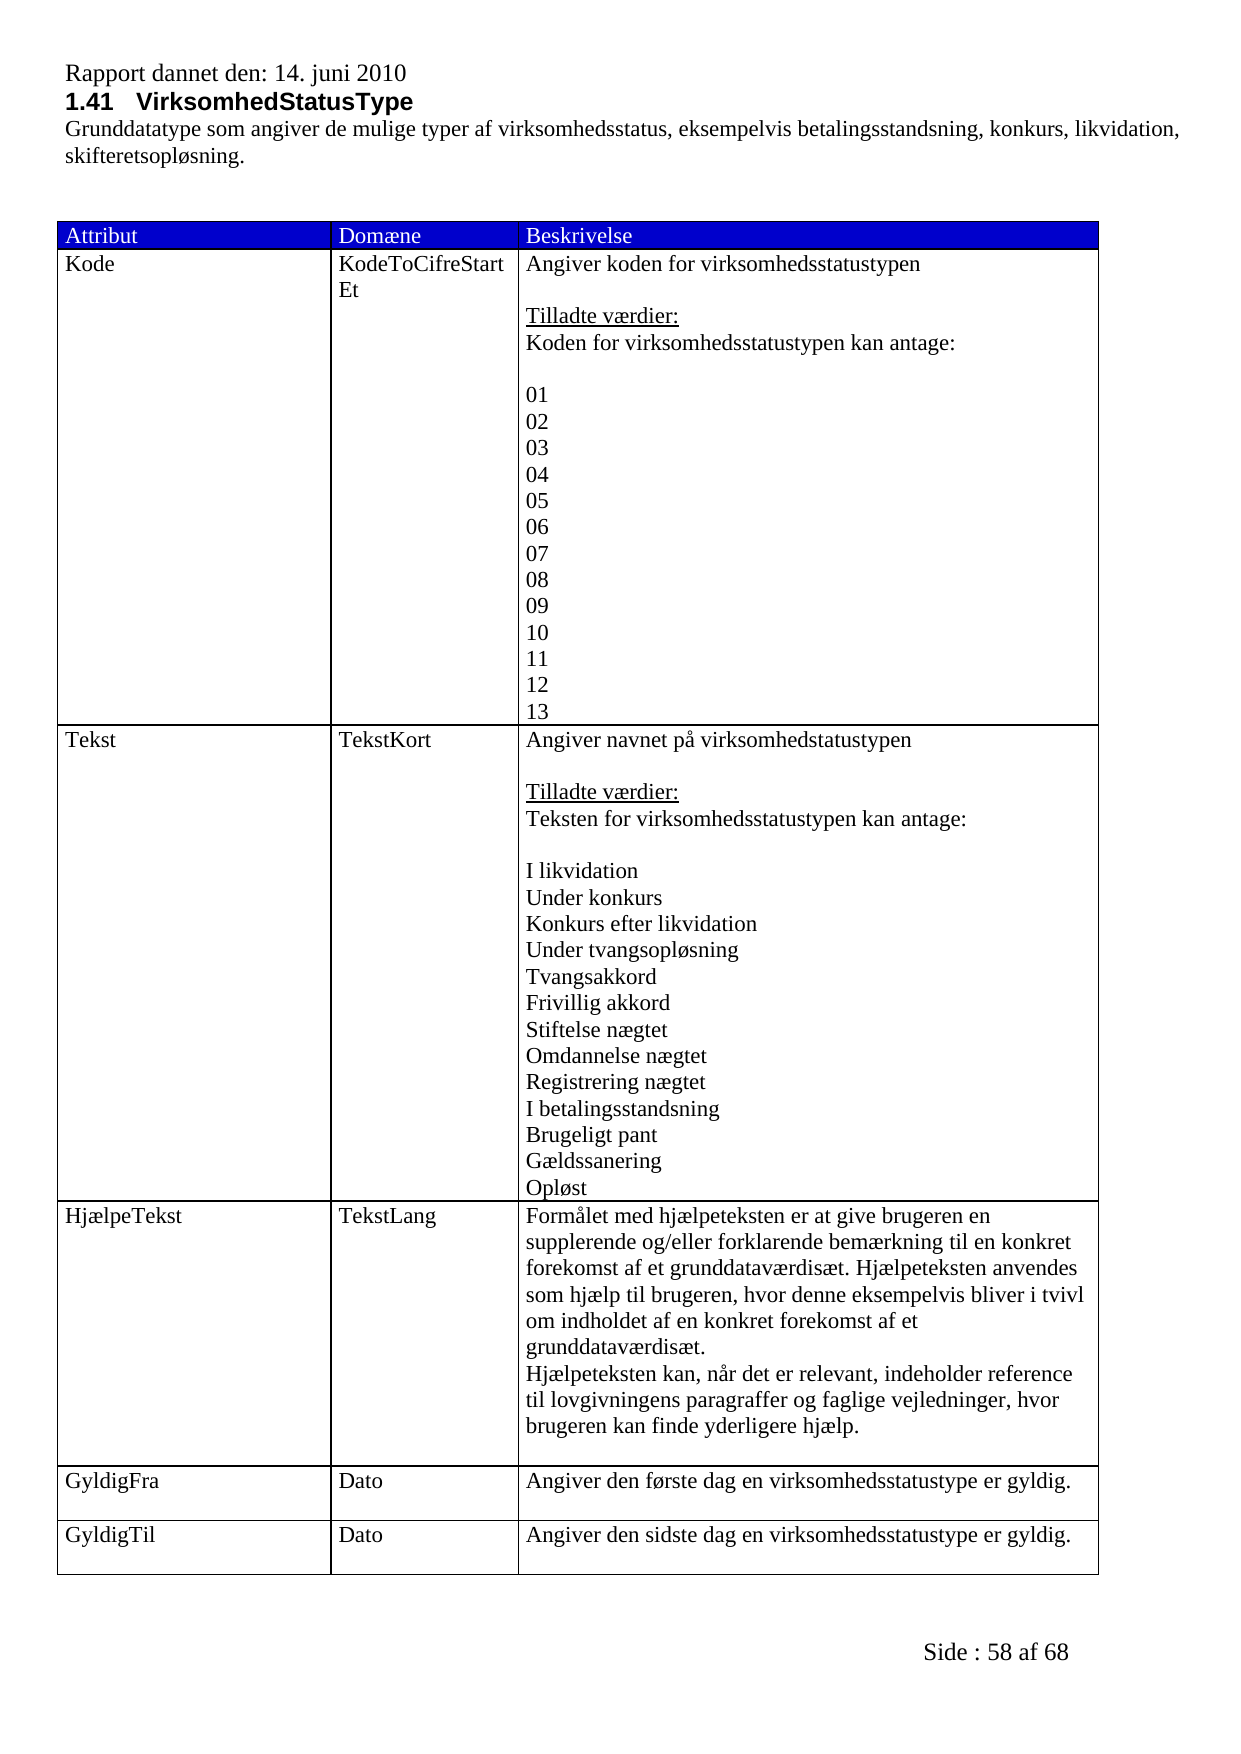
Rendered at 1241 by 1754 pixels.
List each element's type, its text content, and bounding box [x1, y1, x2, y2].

table_cell Kode [58, 250, 330, 724]
table_cell Angiver navnet på virksomhedstatustypen Tilladte værdier: Teksten for virksomhedsstatustypen kan antage: I likvidation Under konkurs Konkurs efter likvidation Under tvangsopløsning Tvangsakkord Frivillig akkord Stiftelse nægtet Omdannelse nægtet Registrering nægtet I betalingsstandsning Brugeligt pant Gældssanering Opløst [519, 726, 1098, 1200]
table_cell GyldigTil [58, 1521, 330, 1574]
table_cell KodeToCifreStartEt [332, 250, 518, 724]
subtitle VirksomhedStatusType [65, 87, 1181, 115]
table_cell TekstKort [332, 726, 518, 1200]
table_cell TekstLang [332, 1202, 518, 1465]
table_cell GyldigFra [58, 1467, 330, 1519]
table_cell Angiver den sidste dag en virksomhedsstatustype er gyldig. [519, 1521, 1098, 1574]
table_cell Dato [332, 1521, 518, 1574]
table_cell Angiver den første dag en virksomhedsstatustype er gyldig. [519, 1467, 1098, 1519]
table_header Beskrivelse [519, 222, 1098, 248]
table_cell Angiver koden for virksomhedsstatustypen Tilladte værdier: Koden for virksomhedsstatustypen kan antage: 01 02 03 04 05 06 07 08 09 10 11 12 13 [519, 250, 1098, 724]
table_cell Formålet med hjælpeteksten er at give brugeren en supplerende og/eller forklarende bemærkning til en konkret forekomst af et grunddataværdisæt. Hjælpeteksten anvendes som hjælp til brugeren, hvor denne eksempelvis bliver i tvivl om indholdet af en konkret forekomst af et grunddataværdisæt. Hjælpeteksten kan, når det er relevant, indeholder reference til lovgivningens paragraffer og faglige vejledninger, hvor brugeren kan finde yderligere hjælp. [519, 1202, 1098, 1465]
text Grunddatatype som angiver de mulige typer af virksomhedsstatus, eksempelvis betalingsstandsning, konkurs, likvidation, skifteretsopløsning. [65, 115, 1181, 168]
table_cell HjælpeTekst [58, 1202, 330, 1465]
table_header Domæne [332, 222, 518, 248]
table_header Attribut [58, 222, 330, 248]
table_cell Dato [332, 1467, 518, 1519]
table_cell Tekst [58, 726, 330, 1200]
